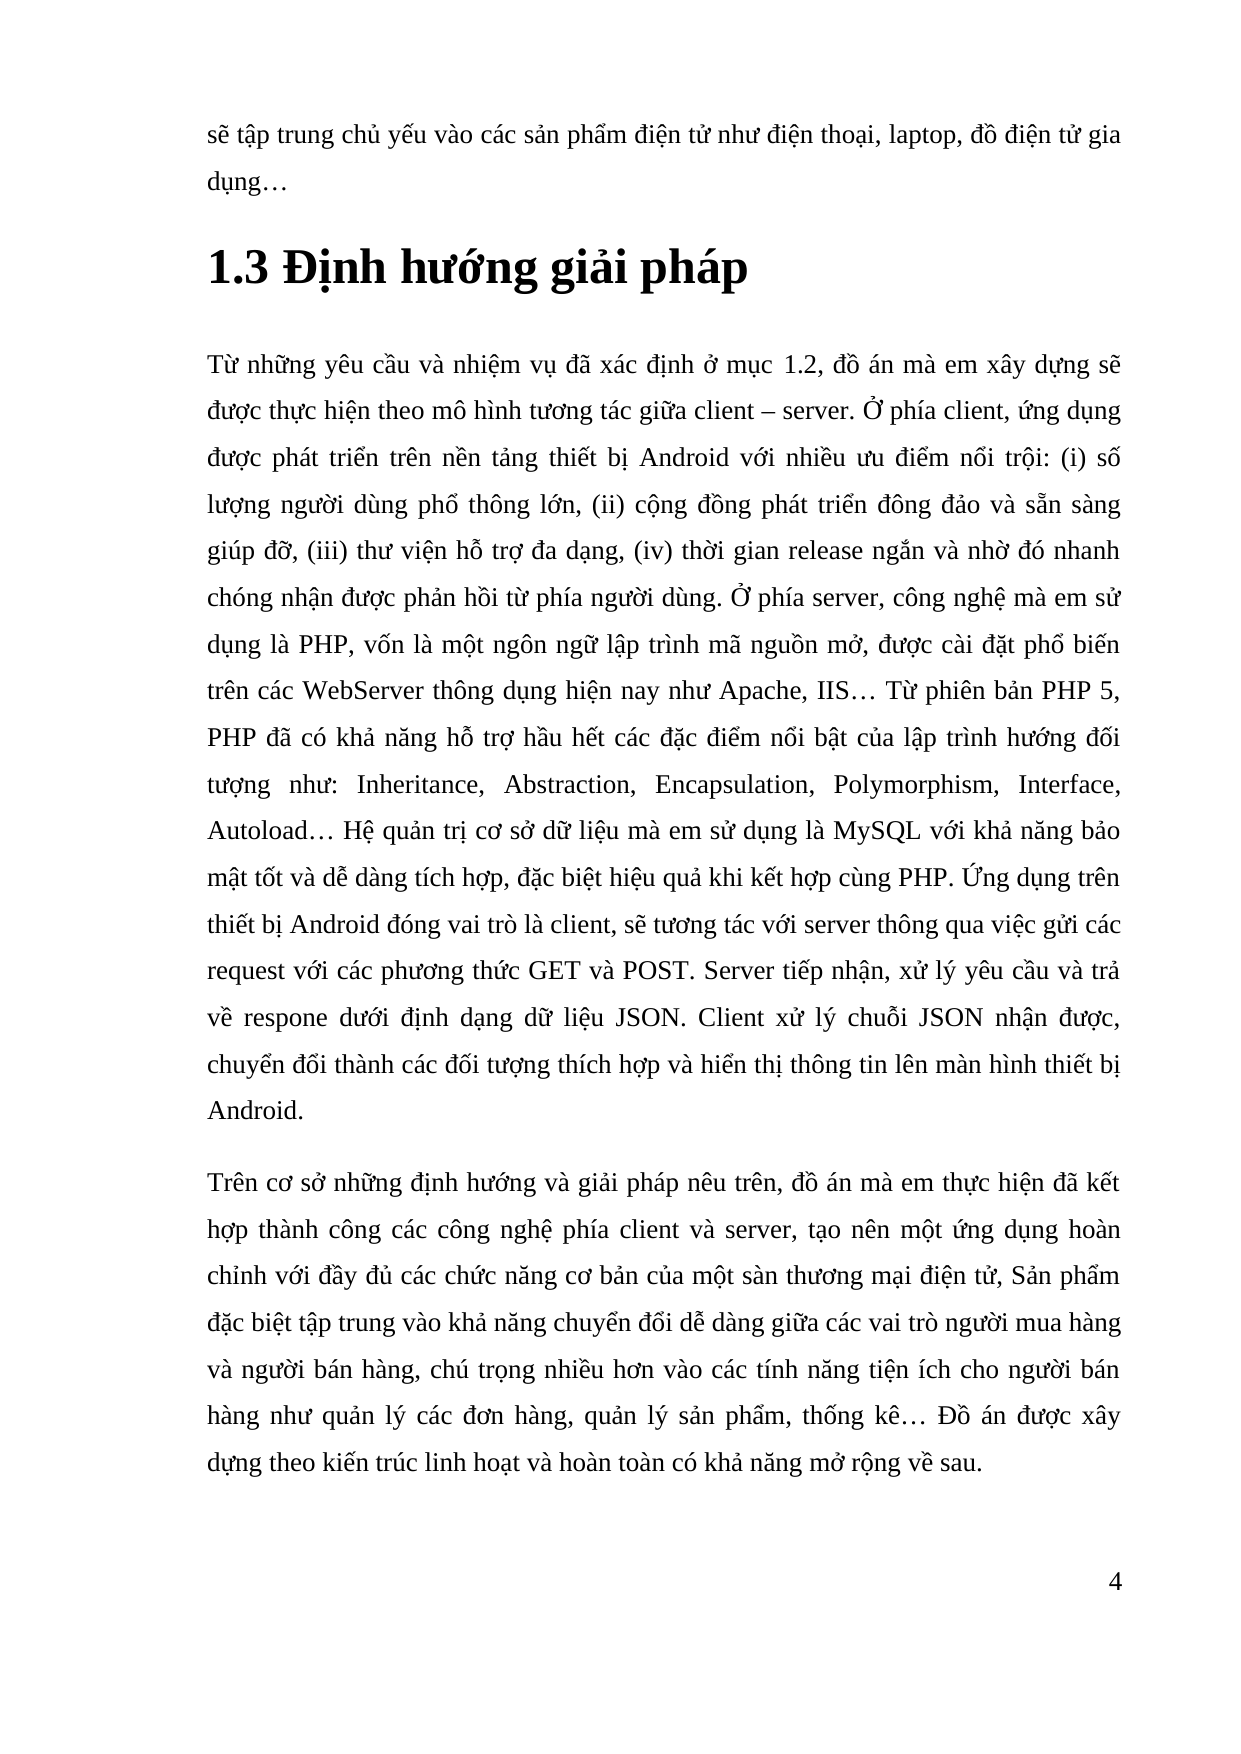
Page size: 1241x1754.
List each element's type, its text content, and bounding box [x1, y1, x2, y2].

text Trên cơ sở những định hướng và giải pháp nêu trên, đồ án mà em thực hiện đã kết hợp thành công các công nghệ phía client và server, tạo nên một ứng dụng hoàn chỉnh với đầy đủ các chức năng cơ bản của một sàn thương mại điện tử, Sản phẩm đặc biệt tập trung vào khả năng chuyển đổi dễ dàng giữa các vai trò người mua hàng và người bán hàng, chú trọng nhiều hơn vào các tính năng tiện ích cho người bán hàng như quản lý các đơn hàng, quản lý sản phẩm, thống kê… Đồ án được xây dựng theo kiến trúc linh hoạt và hoàn toàn có khả năng mở rộng về sau. [207, 1166, 1122, 1477]
text Từ những yêu cầu và nhiệm vụ đã xác định ở mục 1.2, đồ án mà em xây dựng sẽ được thực hiện theo mô hình tương tác giữa client – server. Ở phía client, ứng dụng được phát triển trên nền tảng thiết bị Android với nhiều ưu điểm nổi trội: (i) số lượng người dùng phổ thông lớn, (ii) cộng đồng phát triển đông đảo và sẵn sàng giúp đỡ, (iii) thư viện hỗ trợ đa dạng, (iv) thời gian release ngắn và nhờ đó nhanh chóng nhận được phản hồi từ phía người dùng. Ở phía server, công nghệ mà em sử dụng là PHP, vốn là một ngôn ngữ lập trình mã nguồn mở, được cài đặt phổ biến trên các WebServer thông dụng hiện nay như Apache, IIS… Từ phiên bản PHP 5, PHP đã có khả năng hỗ trợ hầu hết các đặc điểm nổi bật của lập trình hướng đối tượng như: Inheritance, Abstraction, Encapsulation, Polymorphism, Interface, Autoload… Hệ quản trị cơ sở dữ liệu mà em sử dụng là MySQL với khả năng bảo mật tốt và dễ dàng tích hợp, đặc biệt hiệu quả khi kết hợp cùng PHP. Ứng dụng trên thiết bị Android đóng vai trò là client, sẽ tương tác với server thông qua việc gửi các request với các phương thức GET và POST. Server tiếp nhận, xử lý yêu cầu và trả về respone dưới định dạng dữ liệu JSON. Client xử lý chuỗi JSON nhận được, chuyển đổi thành các đối tượng thích hợp và hiển thị thông tin lên màn hình thiết bị Android. [207, 348, 1122, 1126]
subtitle Định hướng giải pháp [207, 236, 1122, 294]
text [207, 118, 1122, 196]
